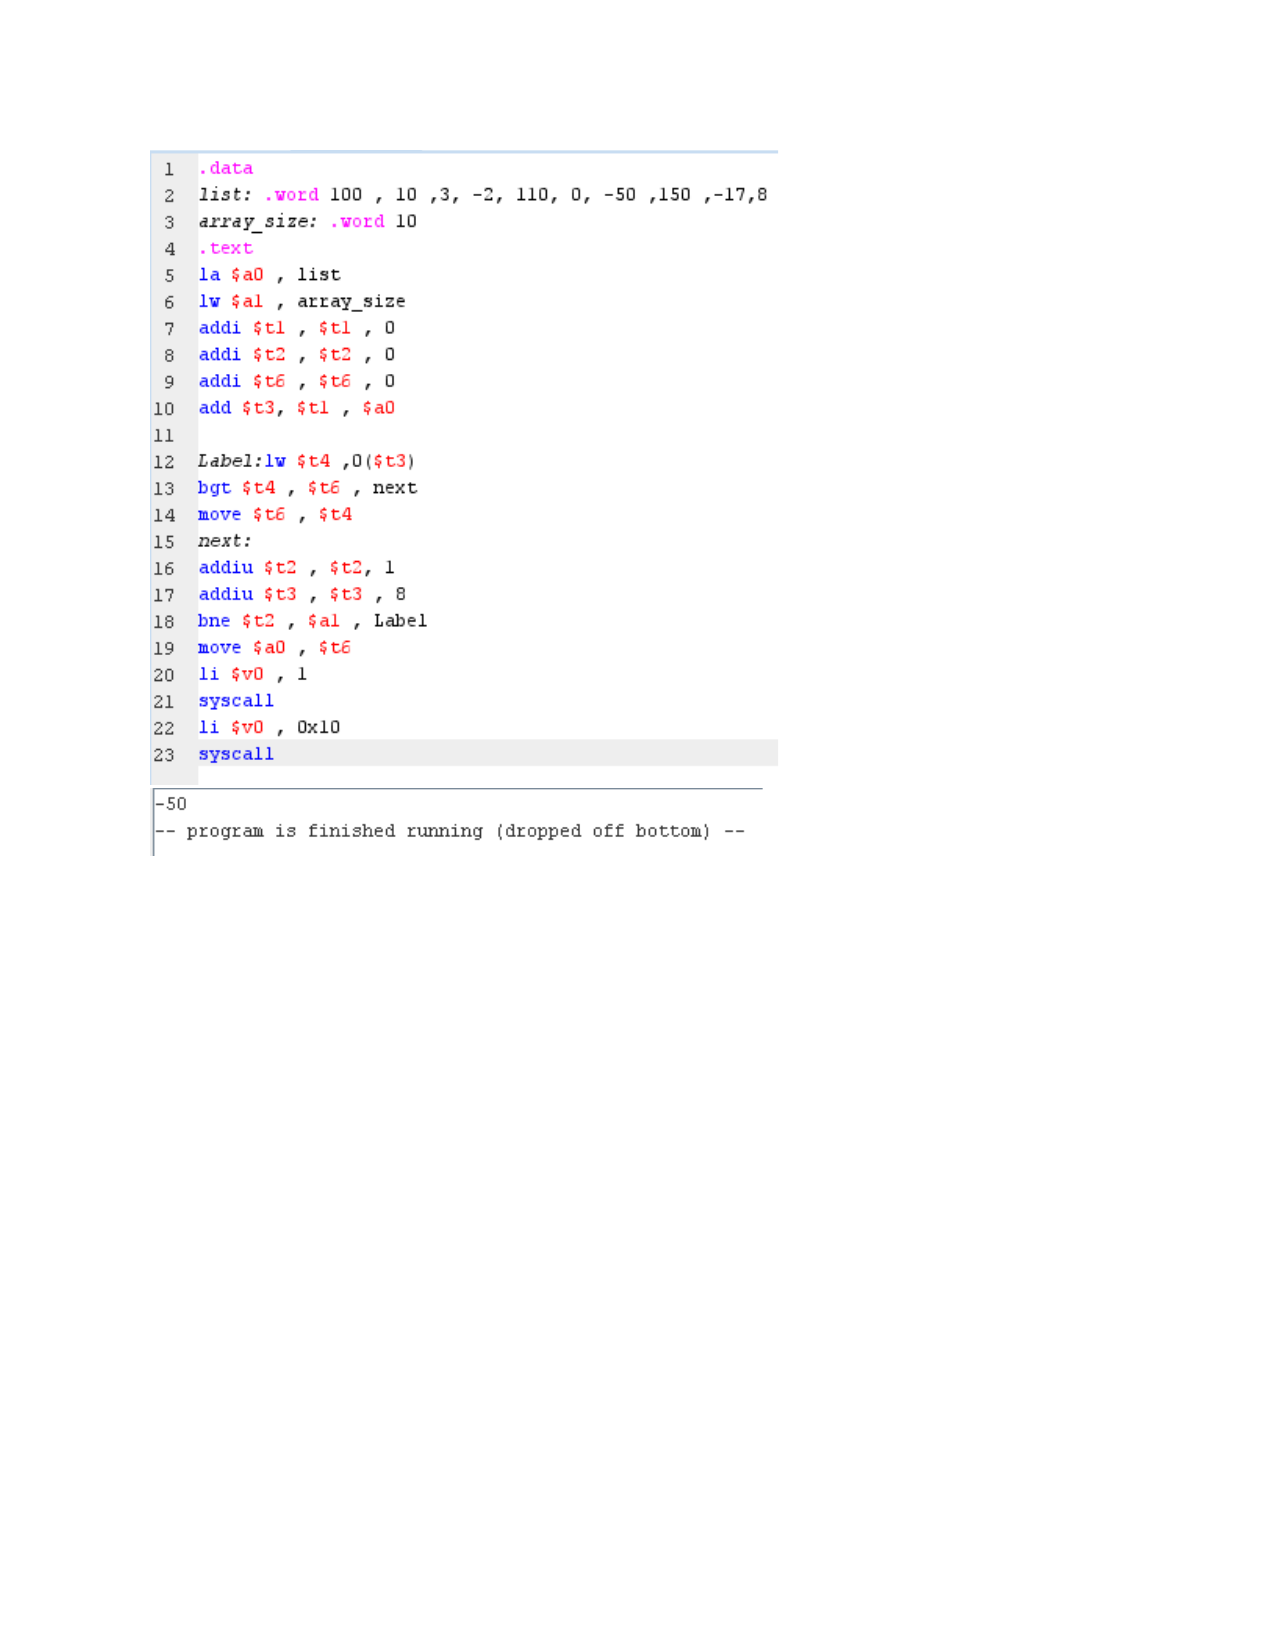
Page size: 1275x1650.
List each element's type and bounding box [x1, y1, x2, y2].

picture [150, 788, 763, 856]
picture [150, 150, 779, 785]
